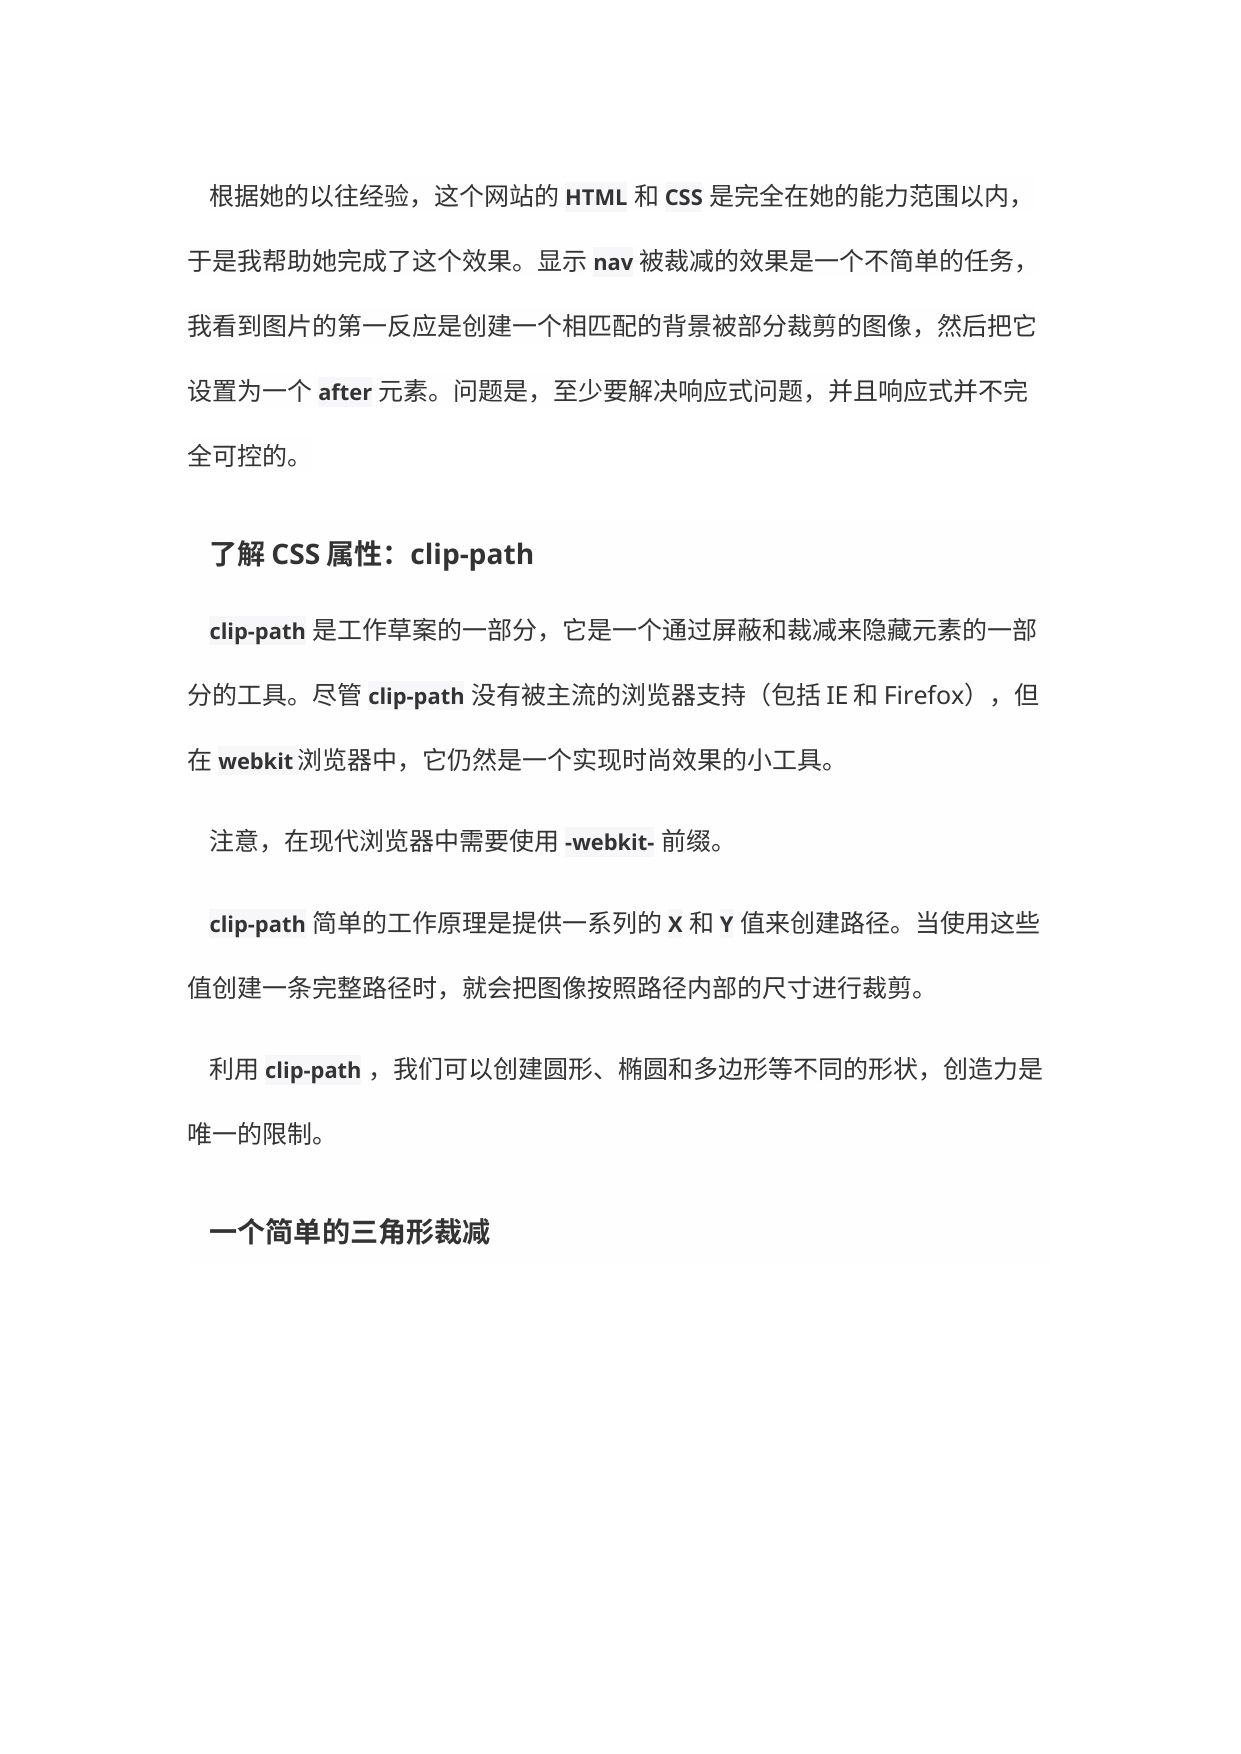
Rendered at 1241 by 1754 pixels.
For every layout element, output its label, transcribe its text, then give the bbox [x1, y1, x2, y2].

text 利用 clip-path ，我们可以创建圆形、椭圆和多边形等不同的形状，创造力是唯一的限制。 [187, 1035, 1053, 1165]
text clip-path 是工作草案的一部分，它是一个通过屏蔽和裁减来隐藏元素的一部分的工具。尽管 clip-path 没有被主流的浏览器支持（包括IE和Firefox），但在 webkit浏览器中，它仍然是一个实现时尚效果的小工具。 [187, 596, 1053, 791]
text 根据她的以往经验，这个网站的 HTML 和 CSS 是完全在她的能力范围以内，于是我帮助她完成了这个效果。显示 nav 被裁减的效果是一个不简单的任务，我看到图片的第一反应是创建一个相匹配的背景被部分裁剪的图像，然后把它设置为一个 after 元素。问题是，至少要解决响应式问题，并且响应式并不完全可控的。 [187, 162, 1053, 487]
text clip-path 简单的工作原理是提供一系列的 X 和 Y 值来创建路径。当使用这些值创建一条完整路径时，就会把图像按照路径内部的尺寸进行裁剪。 [187, 889, 1053, 1019]
subtitle 了解CSS属性：clip-path [187, 520, 1053, 585]
subtitle 一个简单的三角形裁减 [187, 1198, 1053, 1263]
text 注意，在现代浏览器中需要使用 -webkit- 前缀。 [187, 807, 1053, 872]
